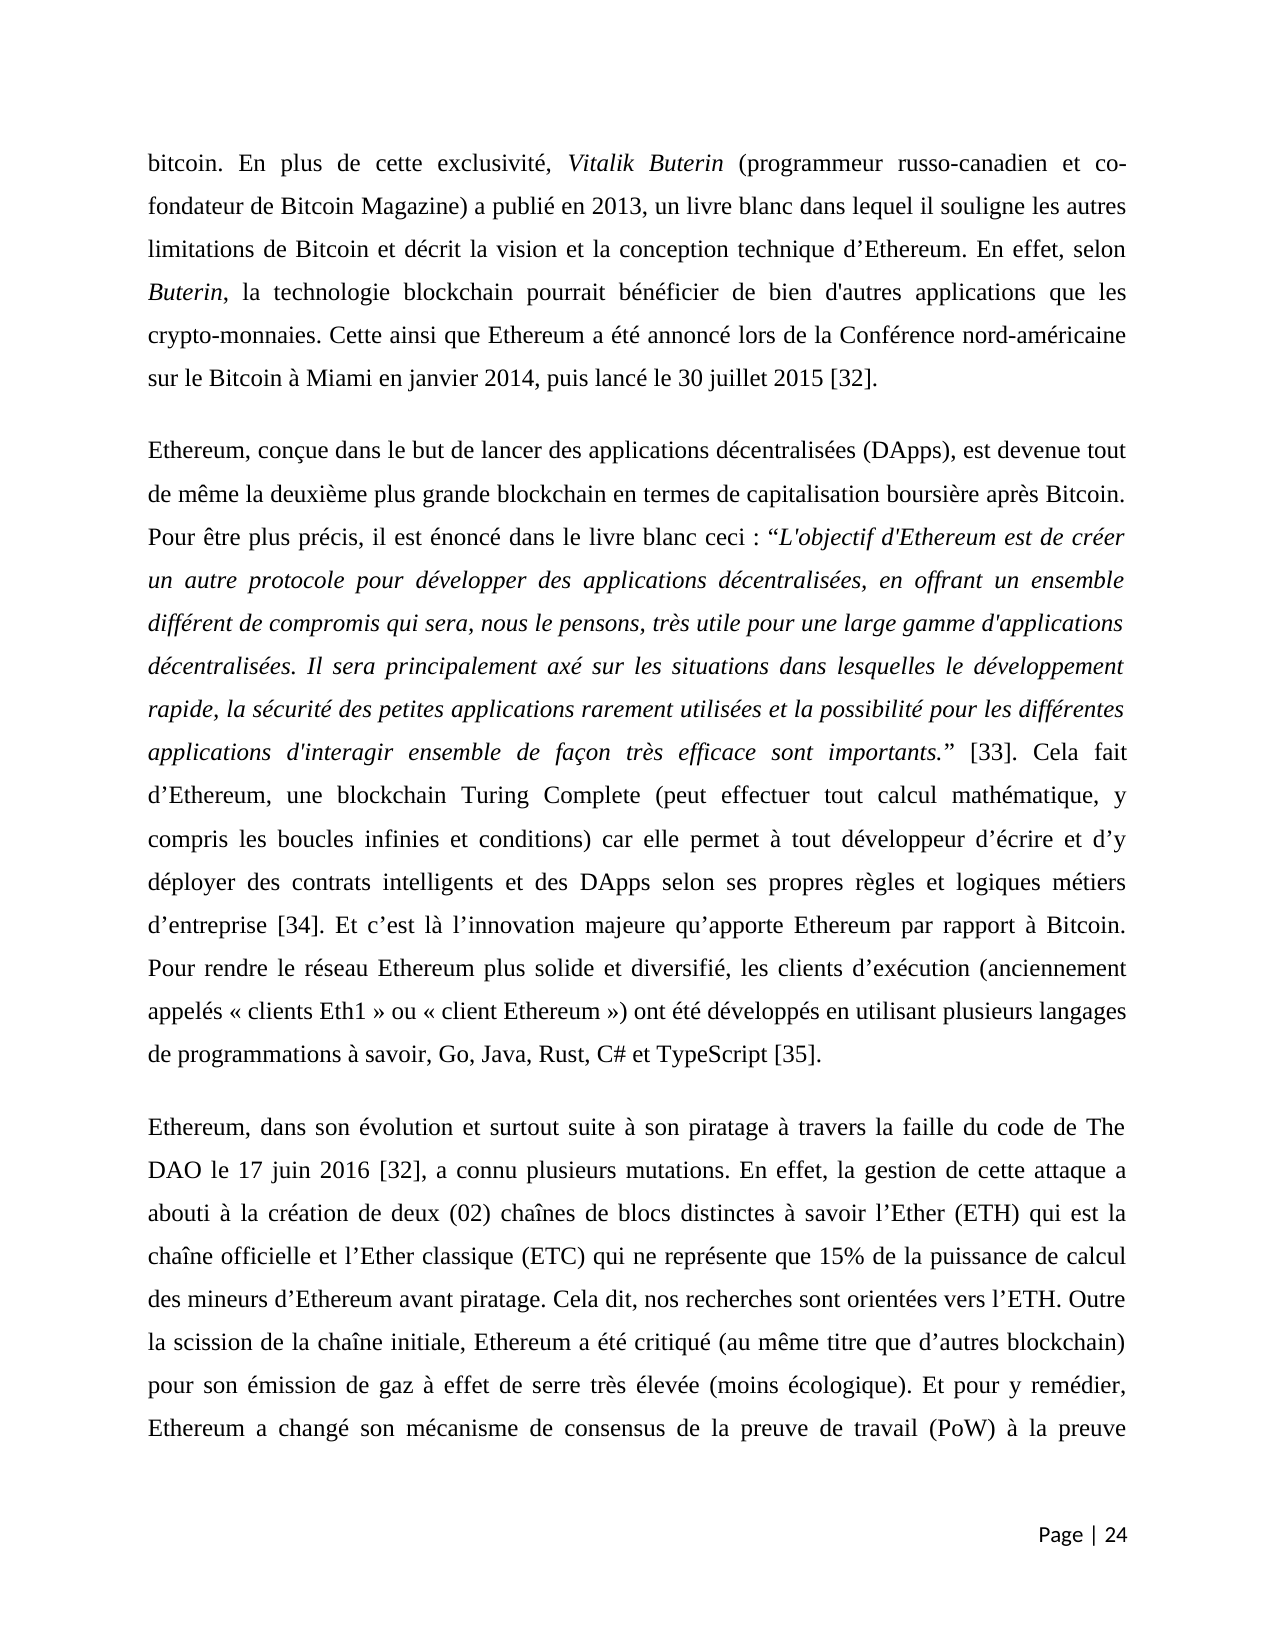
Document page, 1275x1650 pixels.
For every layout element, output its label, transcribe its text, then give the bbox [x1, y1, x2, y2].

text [148, 1112, 1127, 1442]
text Ethereum, conçue dans le but de lancer des applications décentralisées (DApps), est devenue tout de même la deuxième plus grande blockchain en termes de capitalisation boursière après Bitcoin. Pour être plus précis, il est énoncé dans le livre blanc ceci : “L'objectif d'Ethereum est de créer un autre protocole pour développer des applications décentralisées, en offrant un ensemble différent de compromis qui sera, nous le pensons, très utile pour une large gamme d'applications décentralisées. Il sera principalement axé sur les situations dans lesquelles le développement rapide, la sécurité des petites applications rarement utilisées et la possibilité pour les différentes applications d'interagir ensemble de façon très efficace sont importants.” [33]. Cela fait d’Ethereum, une blockchain Turing Complete (peut effectuer tout calcul mathématique, y compris les boucles infinies et conditions) car elle permet à tout développeur d’écrire et d’y déployer des contrats intelligents et des DApps selon ses propres règles et logiques métiers d’entreprise [34]. Et c’est là l’innovation majeure qu’apporte Ethereum par rapport à Bitcoin. Pour rendre le réseau Ethereum plus solide et diversifié, les clients d’exécution (anciennement appelés « clients Eth1 » ou « client Ethereum ») ont été développés en utilisant plusieurs langages de programmations à savoir, Go, Java, Rust, C# et TypeScript [35]. [148, 436, 1127, 1068]
